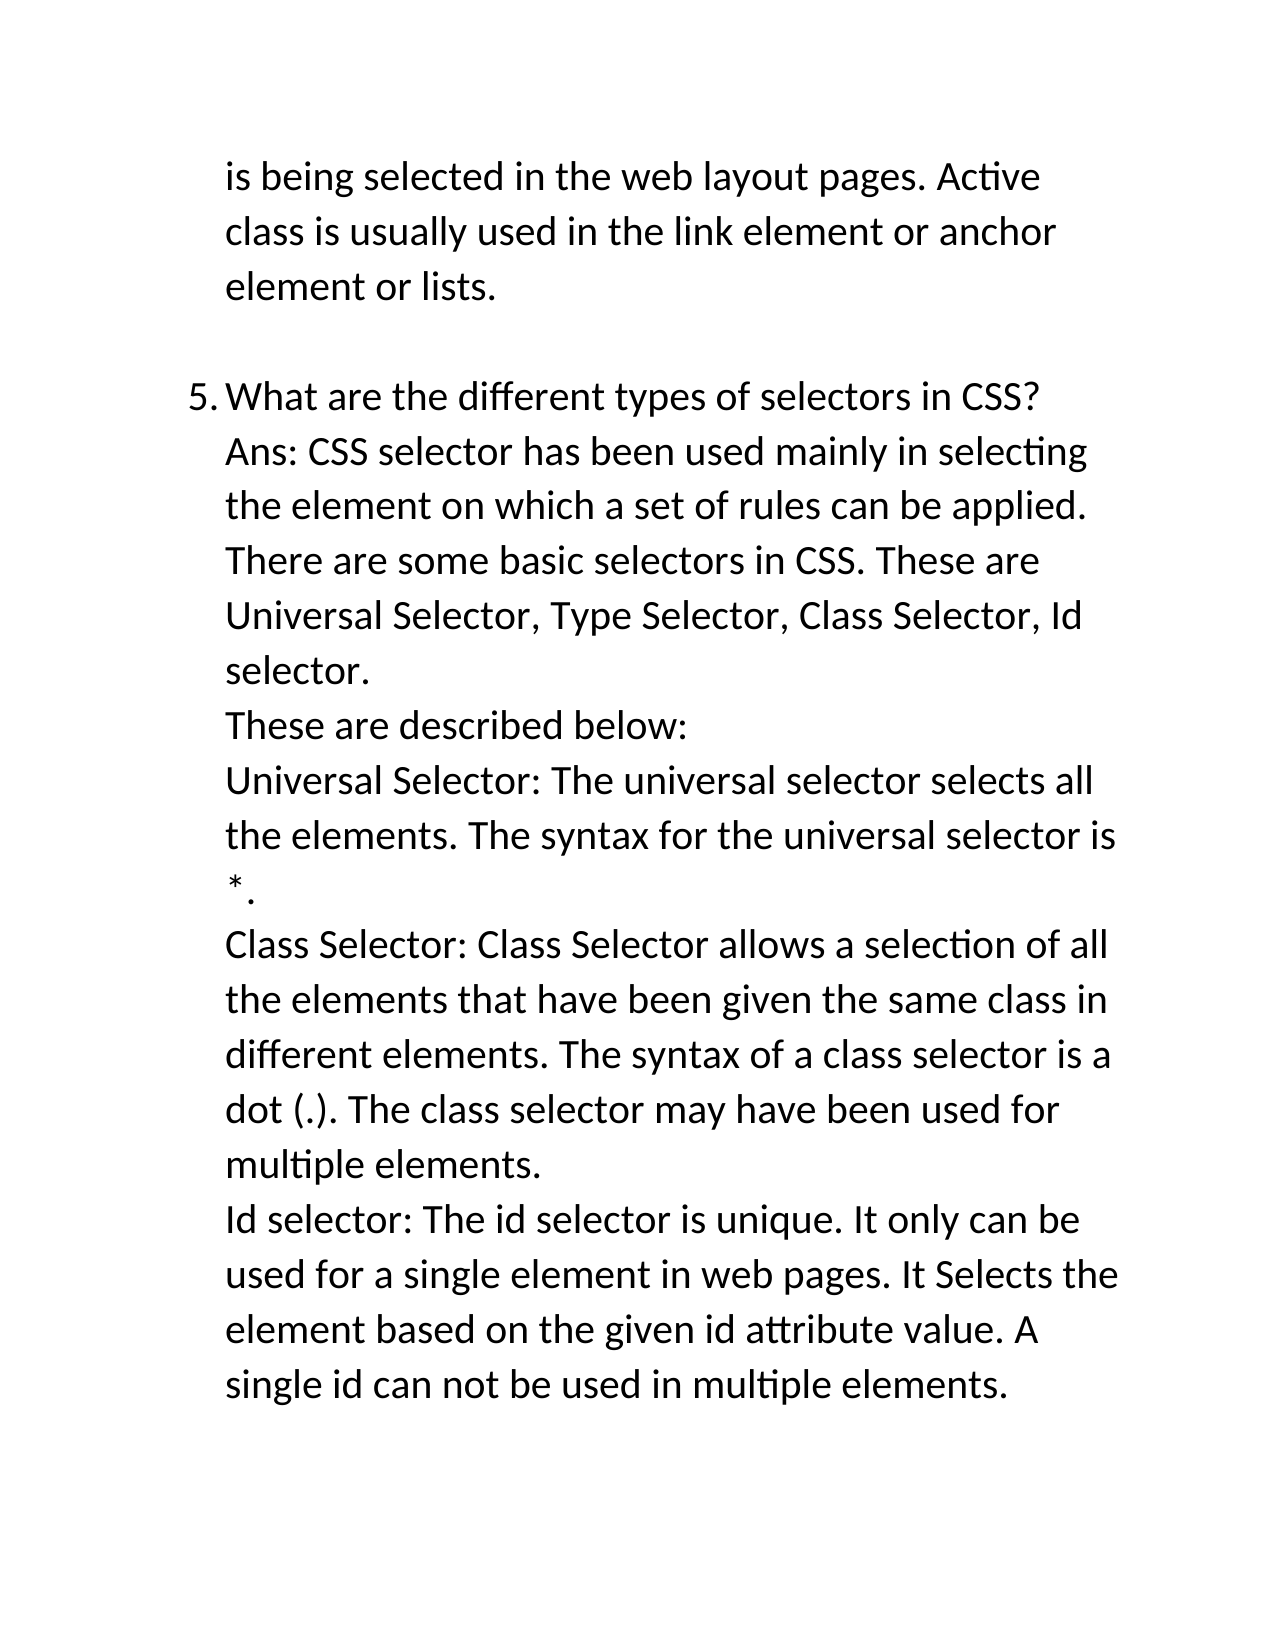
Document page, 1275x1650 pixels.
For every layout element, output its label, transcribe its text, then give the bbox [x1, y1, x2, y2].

text These are described below: [225, 699, 1125, 750]
list What are the different types of selectors in CSS? [187, 369, 1125, 420]
text Class Selector: Class Selector allows a selection of all the elements that have been given the same class in different elements. The syntax of a class selector is a dot (.). The class selector may have been used for multiple elements. [225, 918, 1125, 1189]
text There are some basic selectors in CSS. These are Universal Selector, Type Selector, Class Selector, Id selector. [225, 534, 1125, 695]
text Id selector: The id selector is unique. It only can be used for a single element in web pages. It Selects the element based on the given id attribute value. A single id can not be used in multiple elements. [225, 1193, 1125, 1408]
text Universal Selector: The universal selector selects all the elements. The syntax for the universal selector is *. [225, 754, 1125, 914]
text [225, 150, 1125, 311]
text Ans: CSS selector has been used mainly in selecting the element on which a set of rules can be applied. [225, 424, 1125, 530]
